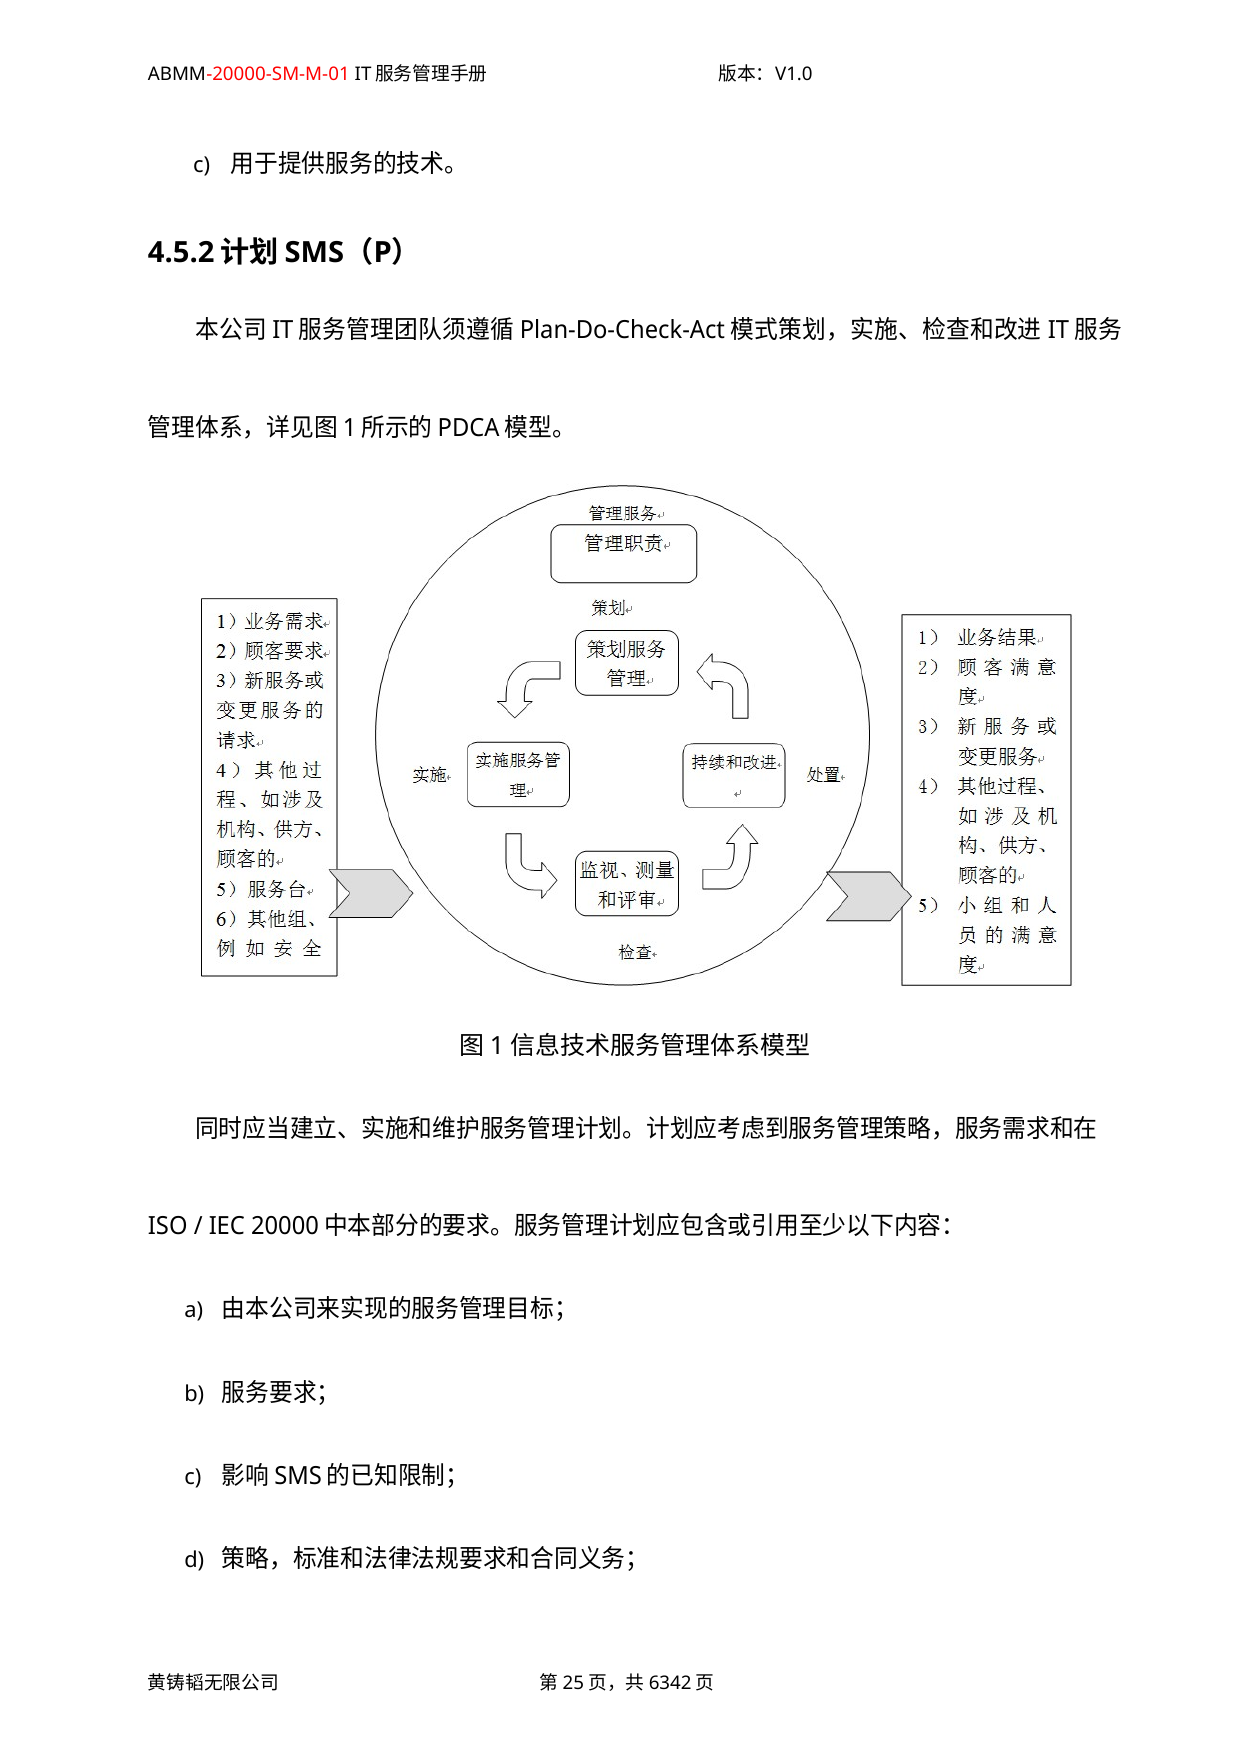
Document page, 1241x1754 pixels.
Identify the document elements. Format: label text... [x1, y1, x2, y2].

list 策略，标准和法律法规要求和合同义务； [184, 1524, 1122, 1589]
list 由本公司来实现的服务管理目标； [184, 1274, 1122, 1339]
text 同时应当建立、实施和维护服务管理计划。计划应考虑到服务管理策略，服务需求和在ISO / IEC 20000中本部分的要求。服务管理计划应包含或引用至少以下内容： [148, 1094, 1122, 1256]
text 本公司IT服务管理团队须遵循Plan-Do-Check-Act模式策划，实施、检查和改进IT服务管理体系，详见图1所示的PDCA模型。 [148, 295, 1122, 458]
list 用于提供服务的技术。 [193, 129, 1122, 194]
subtitle 计划SMS（P） [148, 218, 1122, 283]
text 图1 信息技术服务管理体系模型 [148, 1011, 1122, 1076]
picture [192, 476, 1078, 994]
list 影响SMS的已知限制； [184, 1441, 1122, 1506]
list 服务要求； [184, 1358, 1122, 1423]
